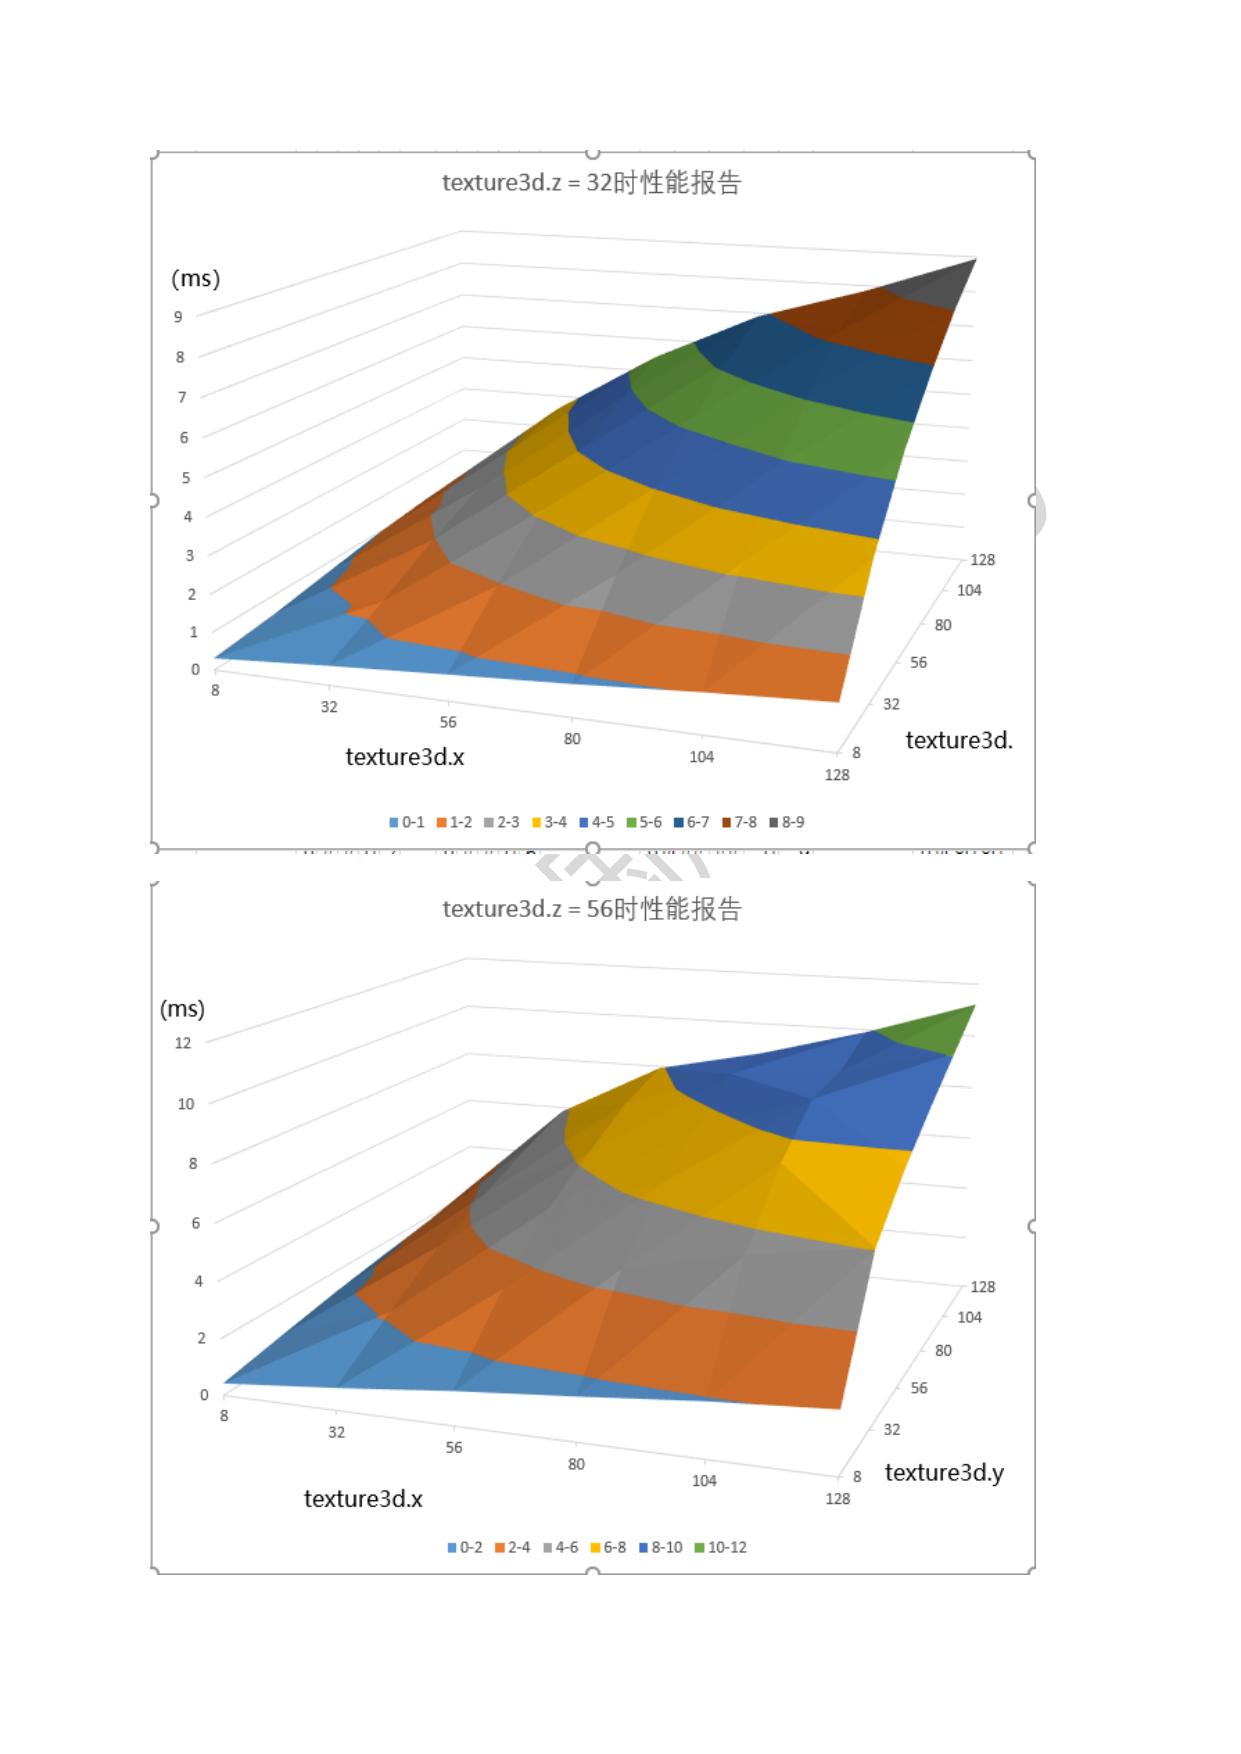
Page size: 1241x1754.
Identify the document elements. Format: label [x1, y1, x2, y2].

picture [150, 881, 1036, 1575]
picture [150, 150, 1036, 854]
